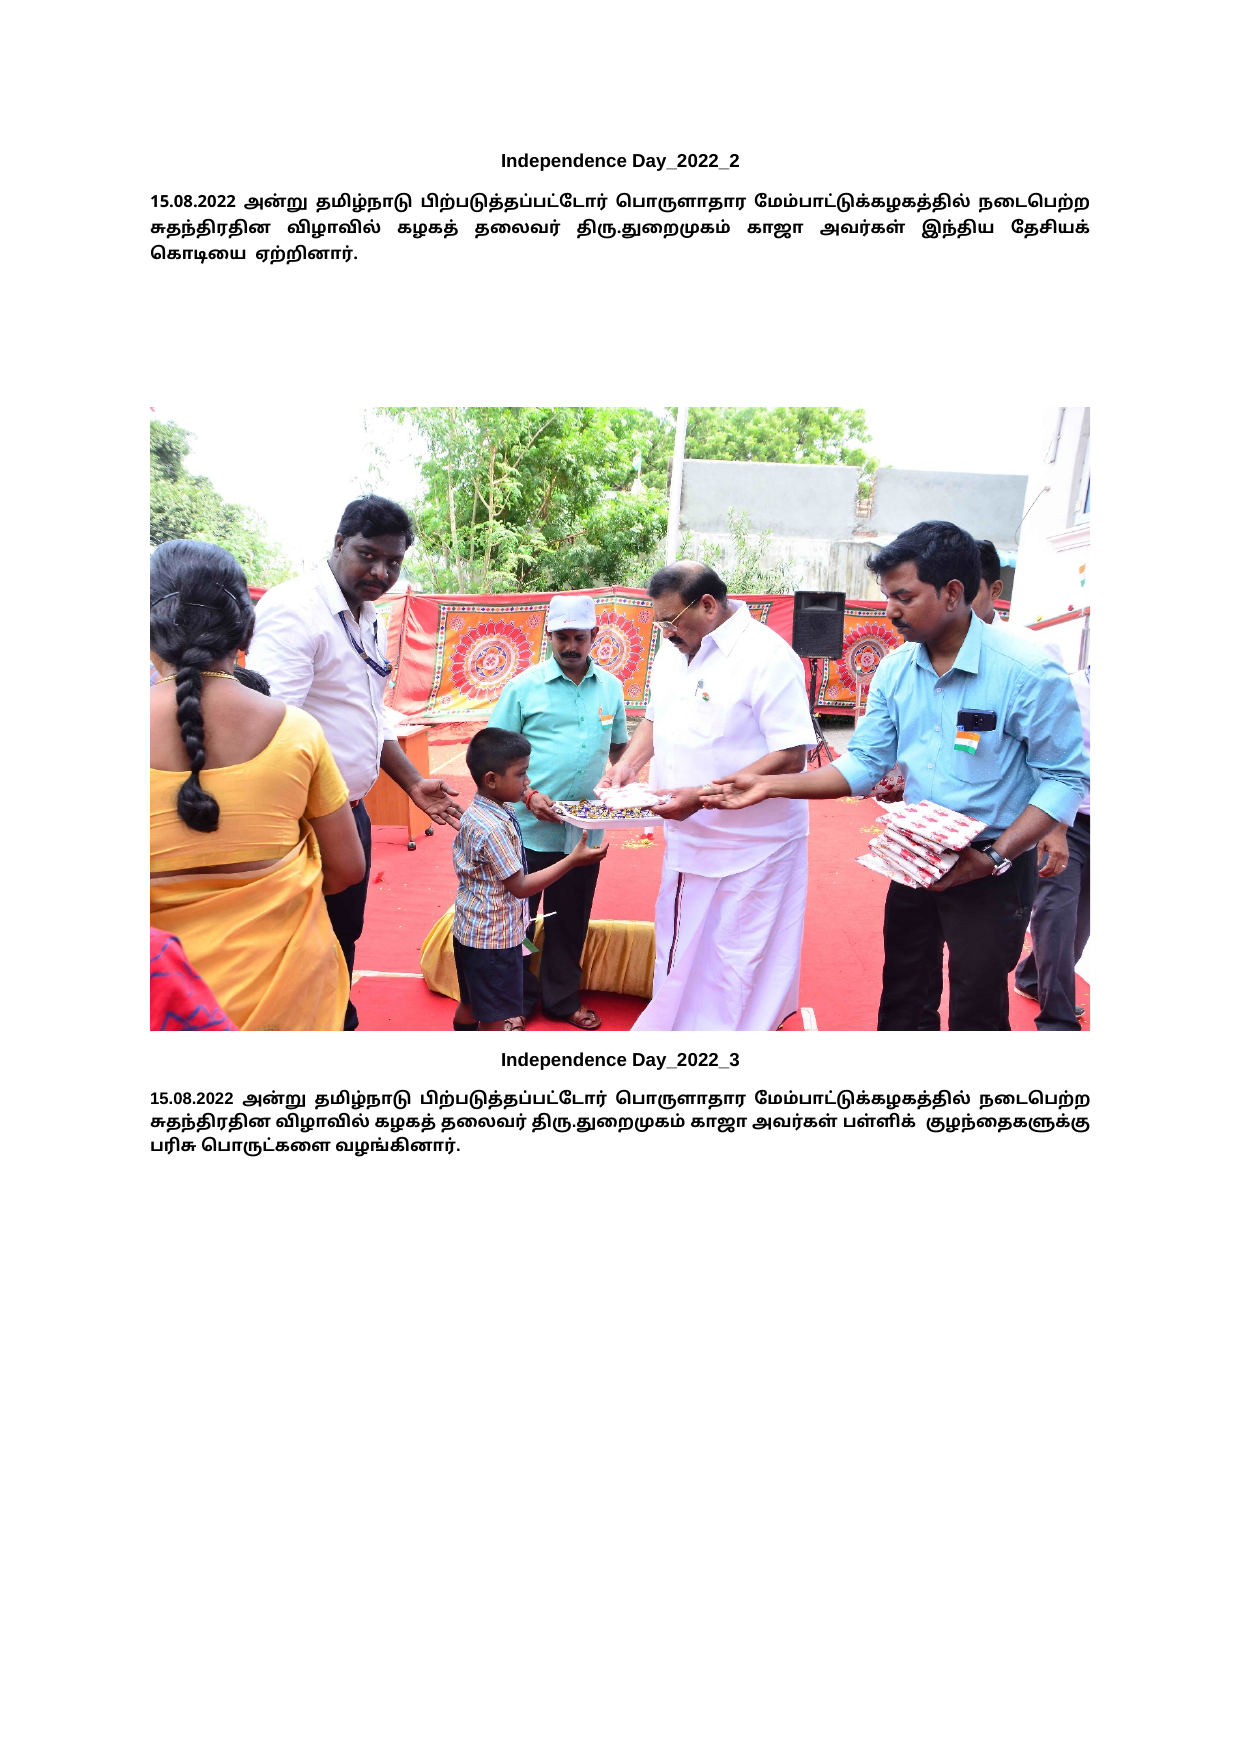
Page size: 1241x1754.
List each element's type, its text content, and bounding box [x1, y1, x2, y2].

text 15.08.2022 அன்று தமிழ்நாடு பிற்படுத்தப்பட்டோர் பொருளாதார மேம்பாட்டுக்கழகத்தில் நடைபெற்ற சுதந்திரதின விழாவில் கழகத் தலைவர் திரு.துறைமுகம் காஜா அவர்கள் இந்திய தேசியக் கொடியை ஏற்றினார். [150, 190, 1090, 265]
text 15.08.2022 அன்று தமிழ்நாடு பிற்படுத்தப்பட்டோர் பொருளாதார மேம்பாட்டுக்கழகத்தில் நடைபெற்ற சுதந்திரதின விழாவில் கழகத் தலைவர் திரு.துறைமுகம் காஜா அவர்கள் பள்ளிக் குழந்தைகளுக்கு பரிசு பொருட்களை வழங்கினார். [150, 1089, 1090, 1157]
text Independence Day_2022_3 [150, 1049, 1090, 1071]
text Independence Day_2022_2 [150, 150, 1090, 172]
picture [150, 407, 1091, 1031]
